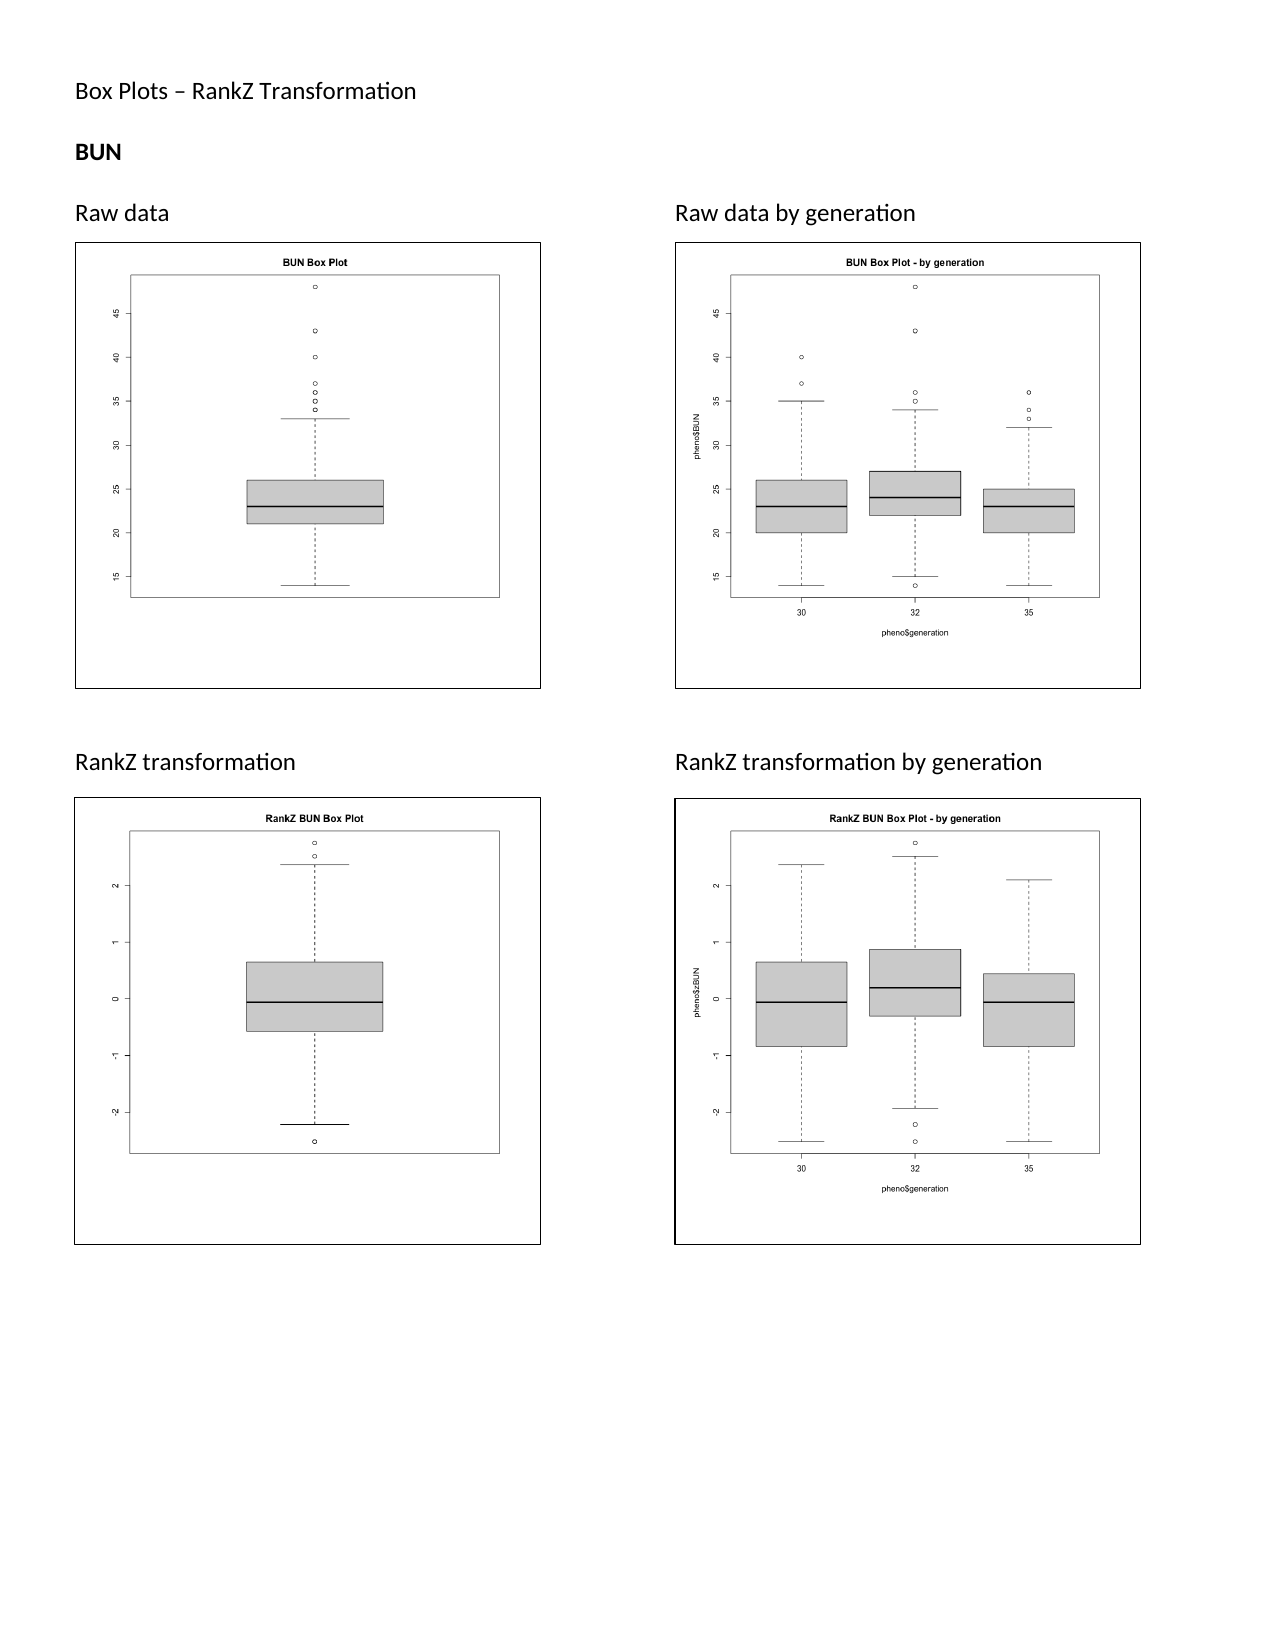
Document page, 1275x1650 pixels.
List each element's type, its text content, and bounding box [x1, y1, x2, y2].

picture [90, 805, 525, 1194]
picture [690, 249, 1125, 638]
text Raw data Raw data by generation [75, 197, 1200, 228]
text BUN [75, 136, 1200, 167]
picture [690, 805, 1125, 1194]
picture [90, 249, 525, 638]
text RankZ transformation RankZ transformation by generation [75, 746, 1200, 777]
